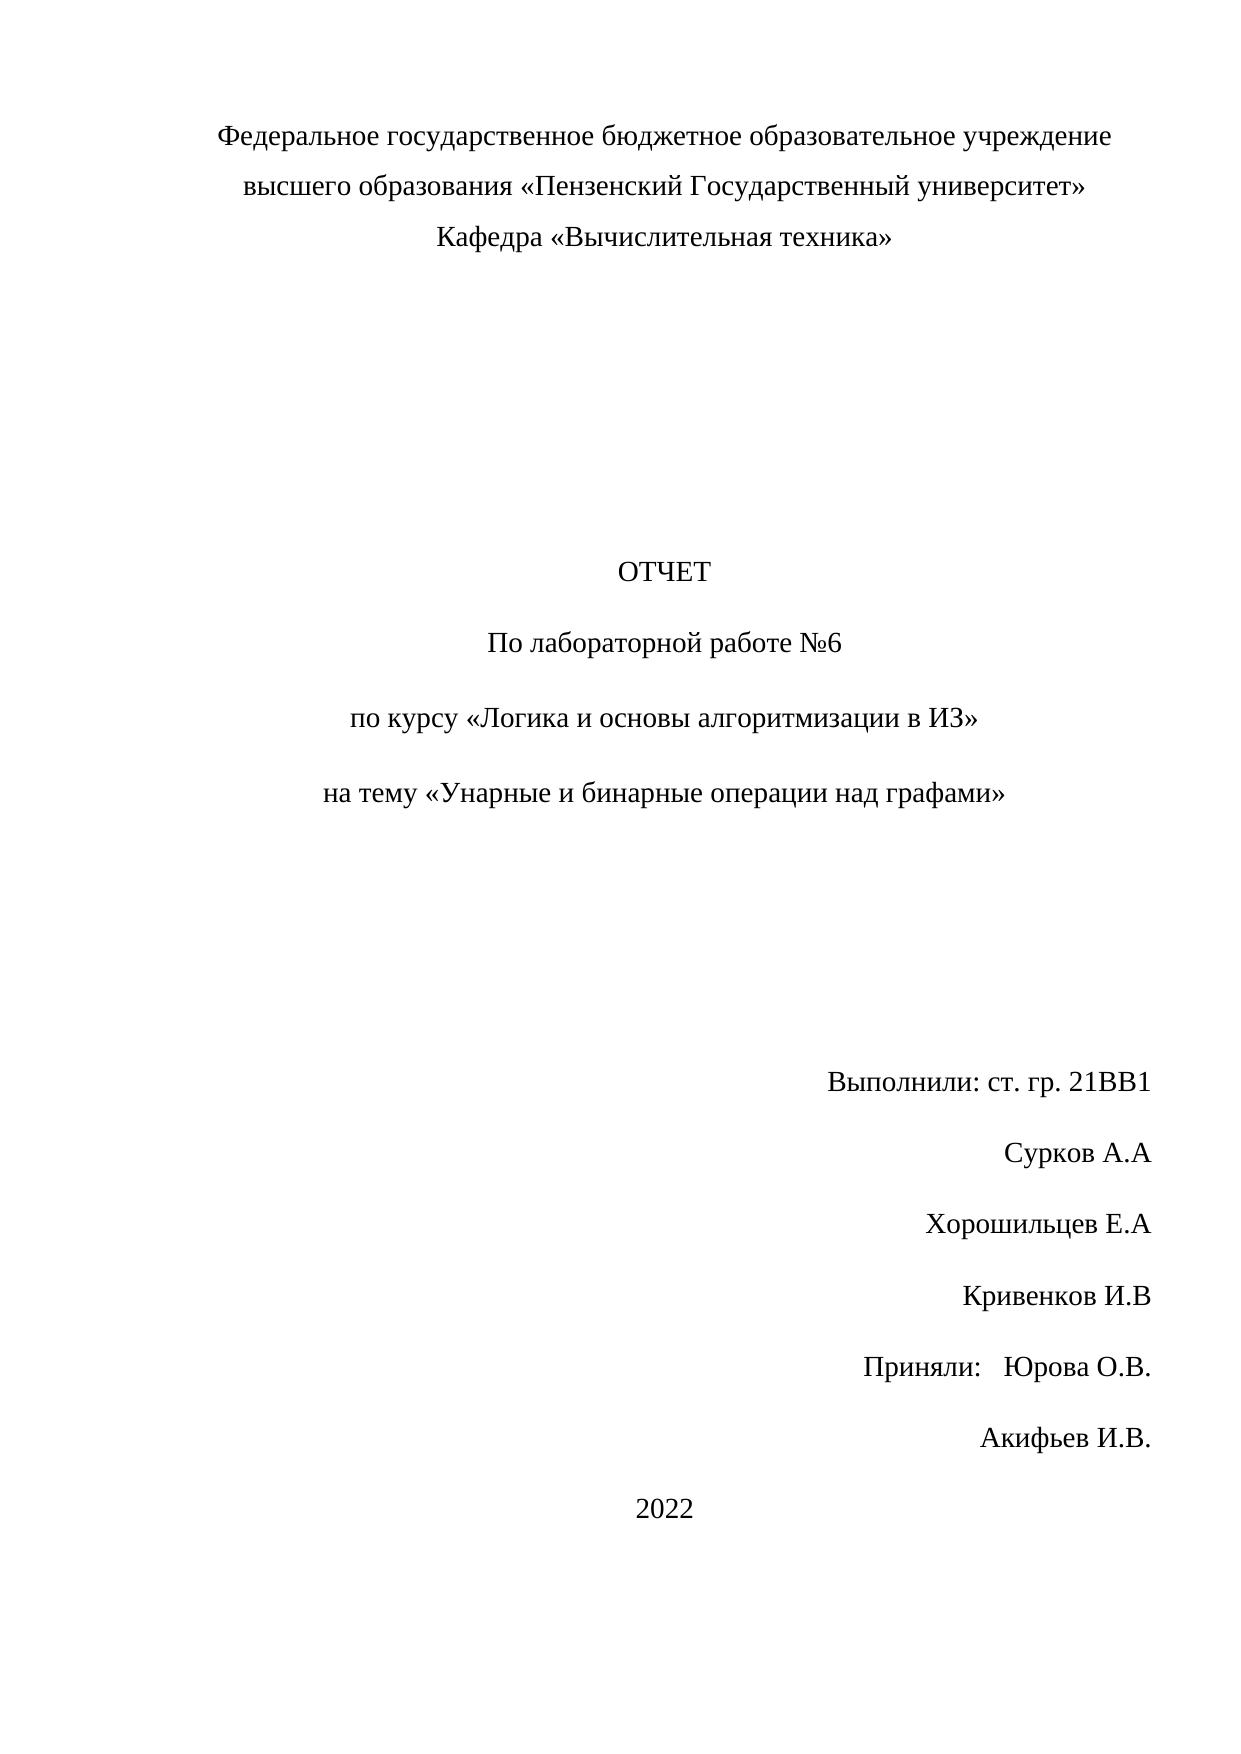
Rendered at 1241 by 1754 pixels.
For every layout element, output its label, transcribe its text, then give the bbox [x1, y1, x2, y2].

text Выполнили: ст. гр. 21ВВ1 [177, 1064, 1152, 1098]
text По лабораторной работе №6 [177, 625, 1152, 658]
text 2022 [177, 1491, 1152, 1524]
text Сурков А.А [177, 1135, 1152, 1169]
text на тему «Унарные и бинарные операции над графами» [177, 775, 1152, 809]
text Кривенков И.В [177, 1278, 1152, 1311]
text Хорошильцев Е.А [177, 1206, 1152, 1240]
text по курсу «Логика и основы алгоритмизации в ИЗ» [177, 700, 1152, 734]
text Федеральное государственное бюджетное образовательное учреждение высшего образования «Пензенский Государственный университет» [177, 118, 1152, 202]
text Кафедра «Вычислительная техника» [177, 219, 1152, 252]
text Приняли: Юрова О.В. [177, 1349, 1152, 1382]
text Акифьев И.В. [177, 1420, 1152, 1453]
text ОТЧЕТ [177, 554, 1152, 587]
